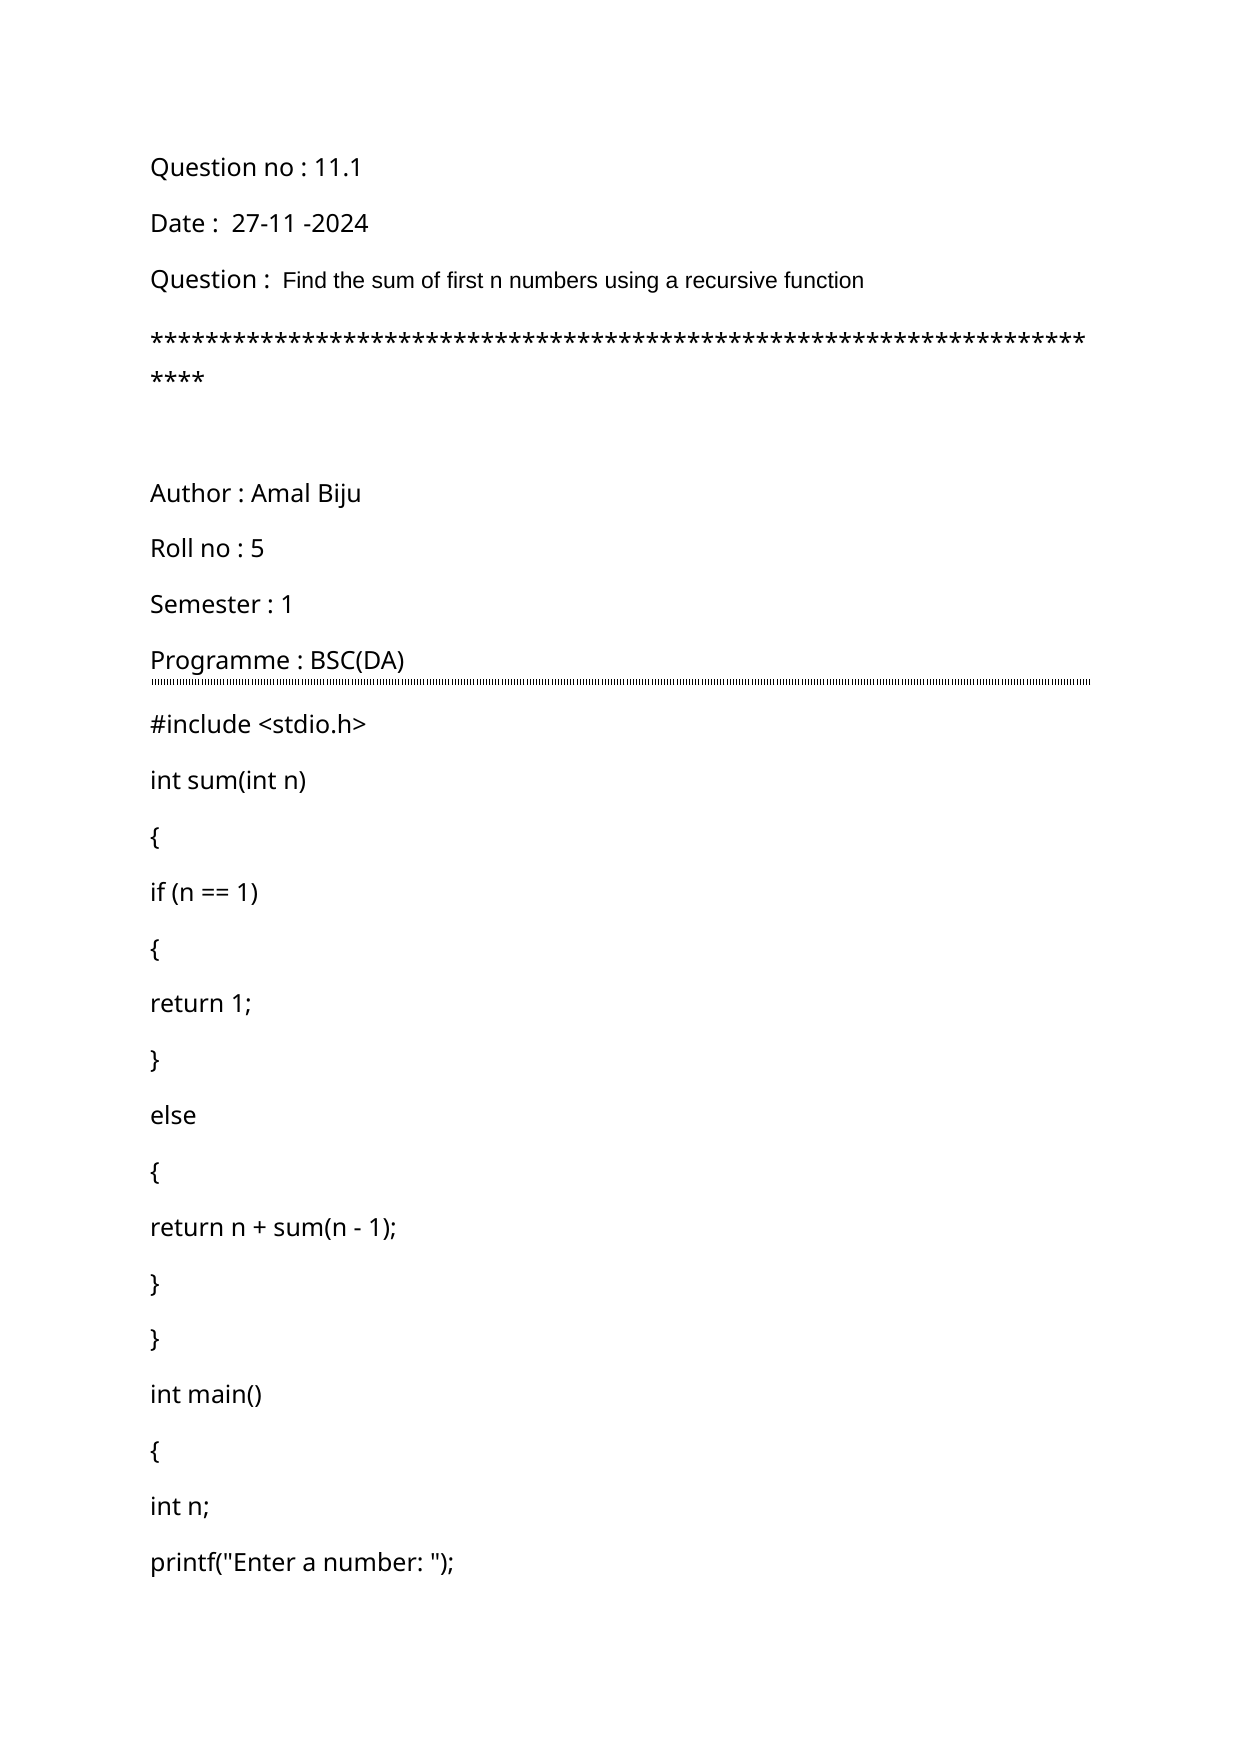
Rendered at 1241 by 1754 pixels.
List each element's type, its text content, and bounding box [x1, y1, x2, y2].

text return 1; [150, 986, 1090, 1020]
text { [150, 819, 1090, 853]
text Author : Amal Biju [150, 475, 1090, 509]
text Roll no : 5 [150, 531, 1090, 565]
text int n; [150, 1489, 1090, 1523]
text } [150, 1321, 1090, 1355]
text Question : Find the sum of first n numbers using a recursive function [150, 262, 1090, 296]
text if (n == 1) [150, 874, 1090, 908]
text Programme : BSC(DA) [150, 643, 1090, 685]
text Semester : 1 [150, 587, 1090, 621]
text return n + sum(n - 1); [150, 1209, 1090, 1243]
text int sum(int n) [150, 763, 1090, 797]
text int main() [150, 1377, 1090, 1411]
text } [150, 1265, 1090, 1299]
text { [150, 1154, 1090, 1188]
text printf("Enter a number: "); [150, 1544, 1090, 1578]
text } [150, 1042, 1090, 1076]
text else [150, 1098, 1090, 1132]
text { [150, 930, 1090, 964]
text { [150, 1433, 1090, 1467]
text Date : 27-11 -2024 [150, 206, 1090, 240]
text #include <stdio.h> [150, 707, 1090, 741]
text ************************************************************************ [150, 324, 1090, 398]
text Question no : 11.1 [150, 150, 1090, 184]
